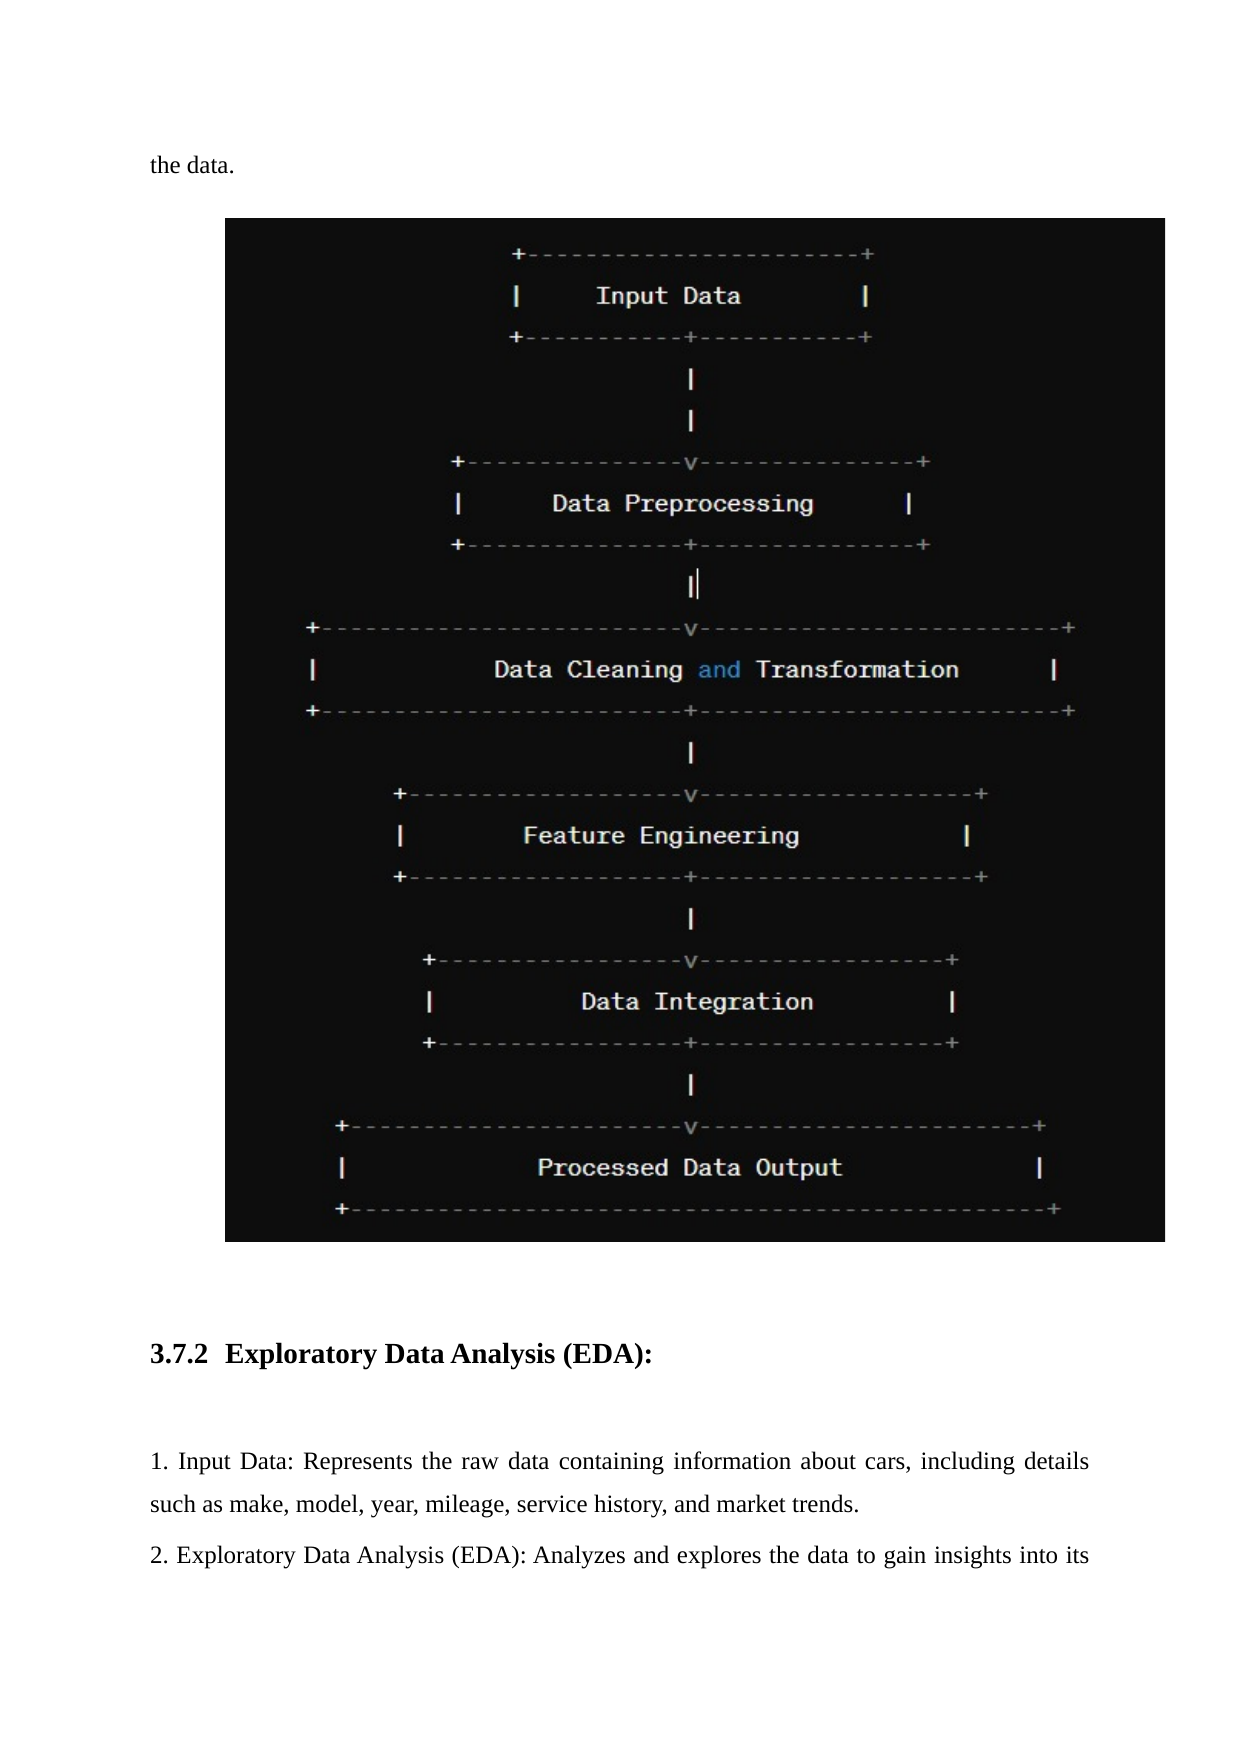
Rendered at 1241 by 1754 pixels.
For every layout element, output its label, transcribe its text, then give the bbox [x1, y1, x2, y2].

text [150, 150, 1090, 179]
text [150, 1541, 1090, 1569]
picture [225, 218, 1166, 1242]
list Exploratory Data Analysis (EDA): [150, 1336, 1090, 1369]
text 1. Input Data: Represents the raw data containing information about cars, including details such as make, model, year, mileage, service history, and market trends. [150, 1446, 1090, 1518]
